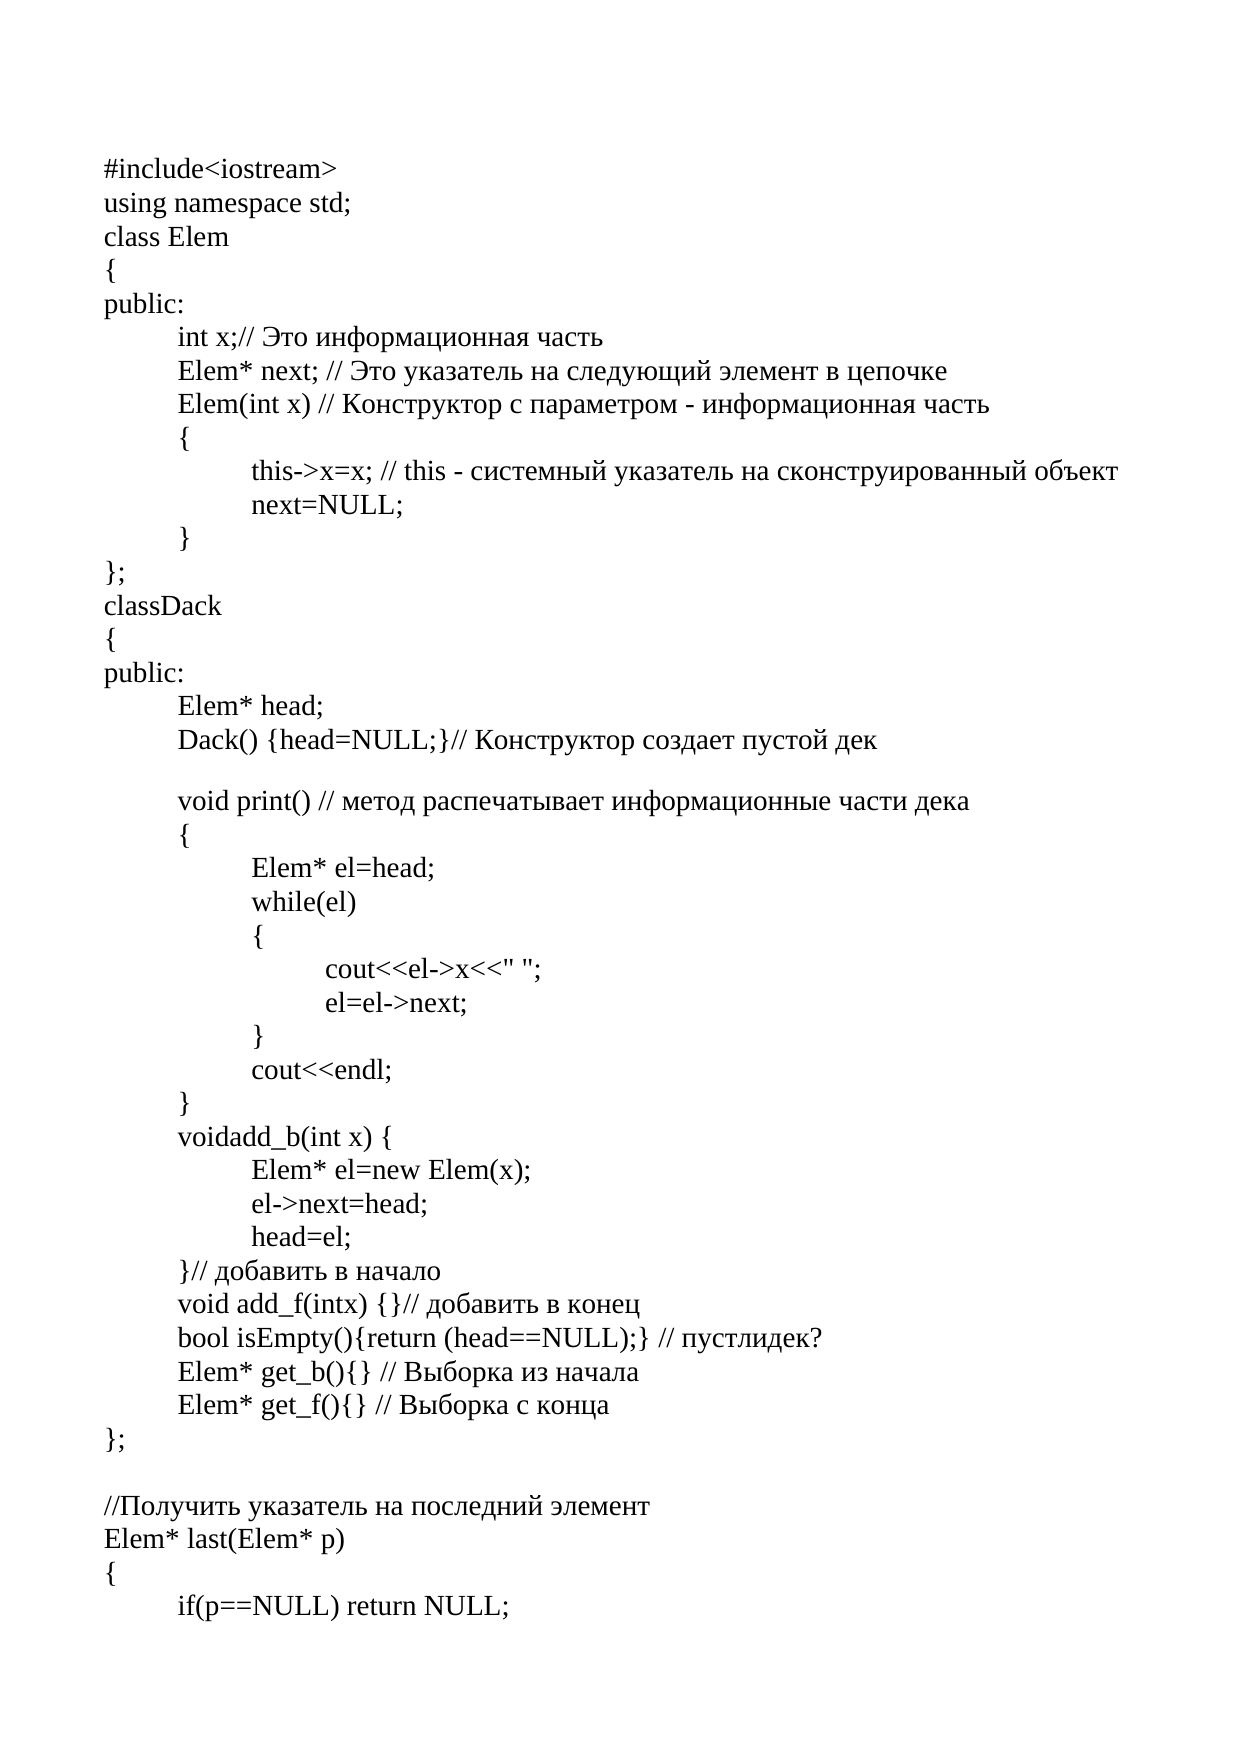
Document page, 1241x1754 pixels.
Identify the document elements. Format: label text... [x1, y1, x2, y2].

text { [103, 420, 1181, 453]
text } [103, 521, 1181, 554]
text this->x=x; // this - системный указатель на сконструированный объект [103, 453, 1181, 487]
text Elem* el=head; [103, 851, 1181, 884]
text Dack() {head=NULL;}// Конструктор создает пустой дек [103, 722, 1181, 755]
text public: [103, 655, 1181, 688]
text }; [103, 554, 1181, 588]
text bool isEmpty(){return (head==NULL);} // пустлидек? [103, 1320, 1181, 1354]
text void add_f(intx) {}// добавить в конец [103, 1287, 1181, 1320]
text }// добавить в начало [103, 1253, 1181, 1287]
text //Получить указатель на последний элемент [103, 1488, 1181, 1521]
text #include<iostream> [103, 152, 1181, 185]
text }; [103, 1421, 1181, 1454]
text using namespace std; [103, 185, 1181, 219]
text el=el->next; [103, 985, 1181, 1018]
text next=NULL; [103, 487, 1181, 521]
text voidadd_b(int x) { [103, 1119, 1181, 1152]
text { [103, 621, 1181, 655]
text Elem(int x) // Конструктор с параметром - информационная часть [103, 386, 1181, 420]
text public: [103, 286, 1181, 319]
text cout<<el->x<<" "; [103, 951, 1181, 985]
text while(el) [103, 884, 1181, 918]
text Elem* get_b(){} // Выборка из начала [103, 1354, 1181, 1387]
text { [103, 252, 1181, 286]
text cout<<endl; [103, 1052, 1181, 1085]
text Elem* next; // Это указатель на следующий элемент в цепочке [103, 353, 1181, 386]
text void print() // метод распечатывает информационные части дека [103, 783, 1181, 817]
text head=el; [103, 1219, 1181, 1253]
text { [103, 817, 1181, 851]
text } [103, 1018, 1181, 1052]
text { [103, 1555, 1181, 1588]
text int x;// Это информационная часть [103, 319, 1181, 353]
text } [103, 1085, 1181, 1119]
text { [103, 918, 1181, 951]
text Elem* el=new Elem(x); [103, 1152, 1181, 1186]
text Elem* last(Elem* p) [103, 1521, 1181, 1555]
text Elem* head; [103, 688, 1181, 722]
text if(p==NULL) return NULL; [103, 1588, 1181, 1622]
text Elem* get_f(){} // Выборка с конца [103, 1387, 1181, 1421]
text class Elem [103, 219, 1181, 252]
text classDack [103, 588, 1181, 621]
text el->next=head; [103, 1186, 1181, 1219]
